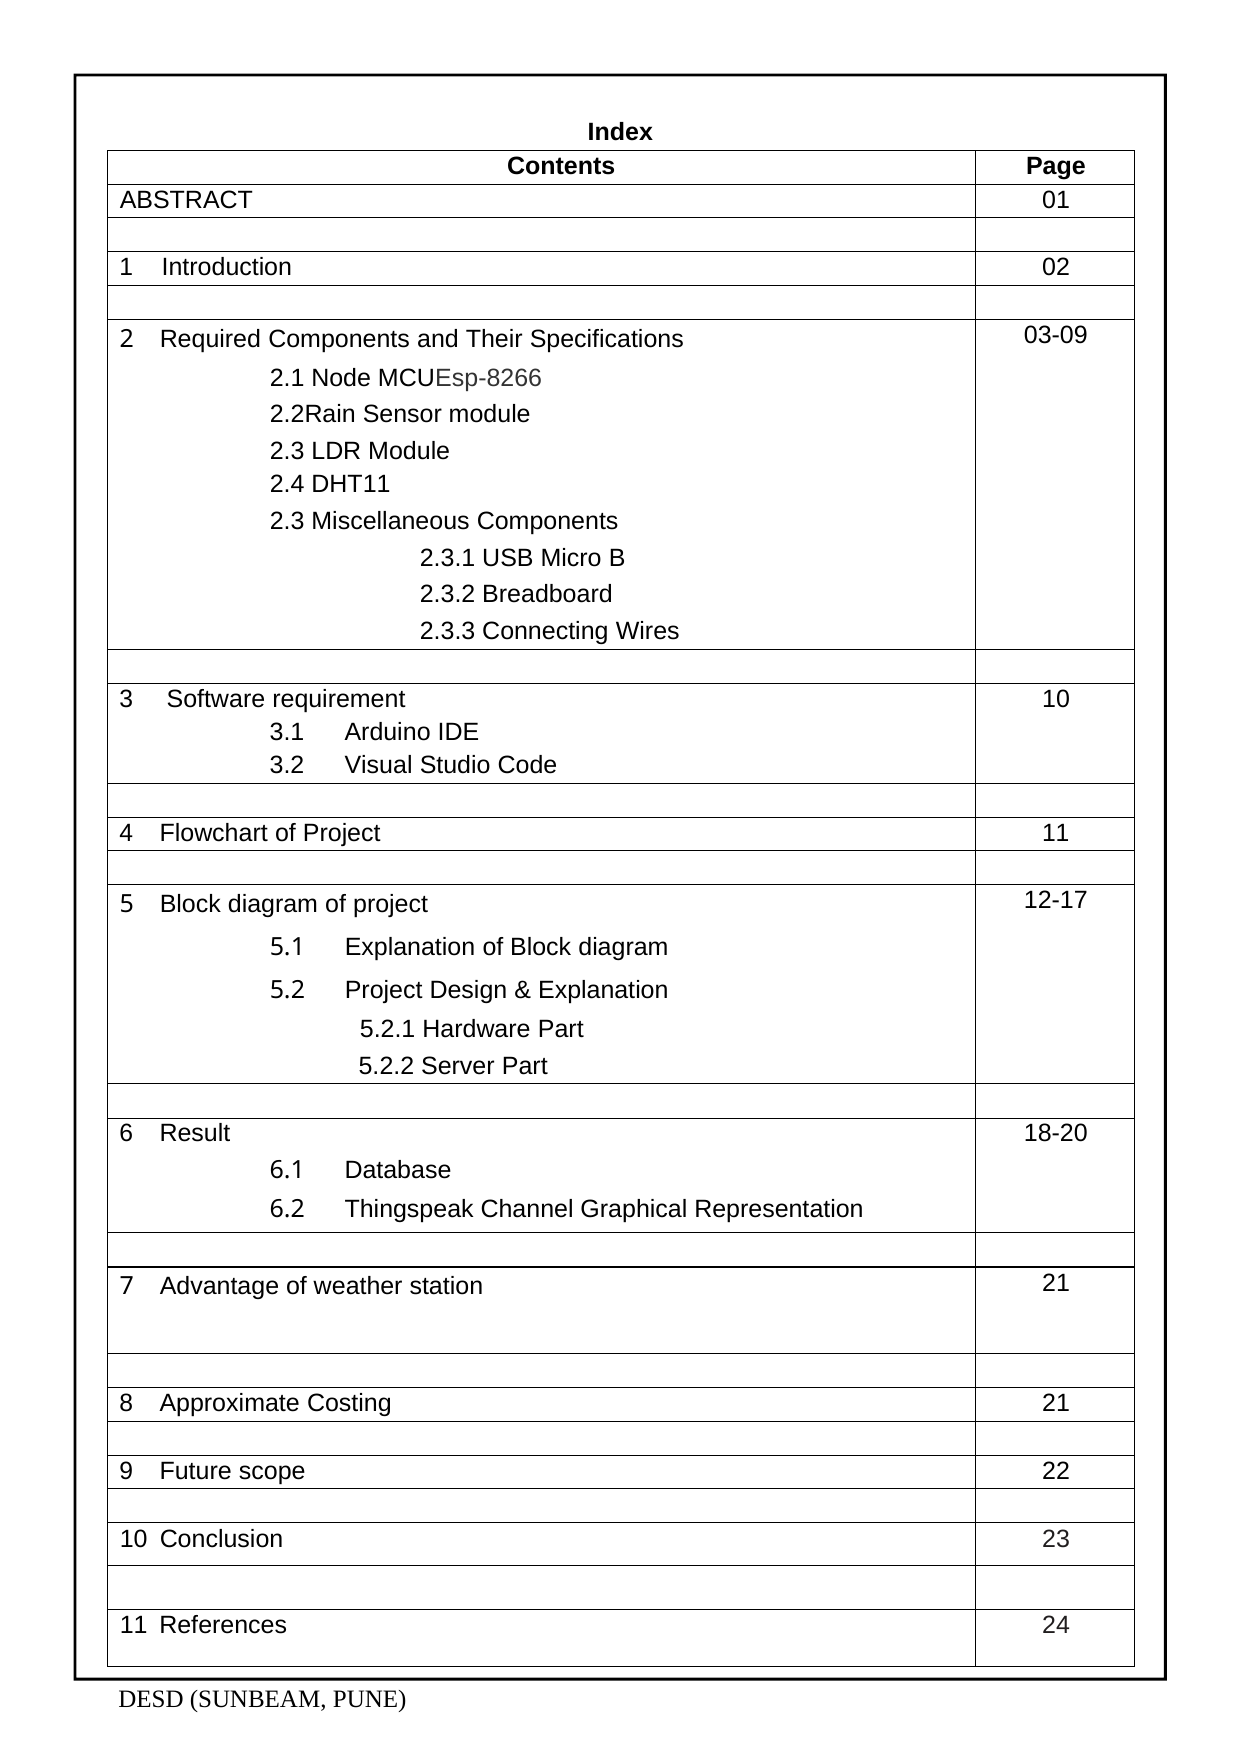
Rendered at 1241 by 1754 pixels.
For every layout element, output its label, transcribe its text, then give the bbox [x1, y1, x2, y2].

table_cell 11 [976, 818, 1134, 850]
table_cell [976, 1489, 1134, 1522]
table_cell [108, 1566, 975, 1608]
table_cell 21 [976, 1268, 1134, 1353]
table_cell 10 [976, 684, 1134, 783]
table_cell 03-09 [976, 320, 1134, 649]
table_cell 8 [108, 1388, 145, 1421]
table_header Page [976, 151, 1134, 183]
table_cell 02 [976, 252, 1134, 285]
subtitle Index [300, 117, 940, 146]
table_cell 3 [108, 684, 145, 783]
table_cell [108, 1233, 975, 1266]
table_cell Approximate Costing [145, 1388, 975, 1421]
table_cell [108, 851, 975, 884]
table_cell Introduction [145, 252, 975, 285]
table_cell [976, 1084, 1134, 1117]
table_cell [108, 1422, 975, 1454]
table_cell [108, 286, 975, 319]
table_cell [108, 1489, 975, 1522]
table_cell 11 References [108, 1610, 975, 1666]
table_cell 10 Conclusion [108, 1523, 975, 1565]
table_cell Software requirement Arduino IDE Visual Studio Code [145, 684, 975, 783]
table_cell [976, 650, 1134, 683]
table_cell [976, 784, 1134, 817]
table_cell [976, 218, 1134, 251]
table_header Contents [108, 151, 975, 183]
table_cell [108, 218, 975, 251]
table_cell 21 [976, 1388, 1134, 1421]
table_cell 6 [108, 1119, 145, 1232]
table_cell Result Database Thingspeak Channel Graphical Representation [145, 1119, 975, 1232]
table_cell [976, 851, 1134, 884]
table_cell 01 [976, 185, 1134, 217]
table_cell [976, 1354, 1134, 1387]
table_cell 1 [108, 252, 145, 285]
table_cell Advantage of weather station [108, 1268, 975, 1353]
table_cell ABSTRACT [108, 185, 975, 217]
table_cell [976, 1233, 1134, 1266]
table_cell Required Components and Their Specifications 2.1 Node MCUEsp-8266 2.2Rain Sensor module 2.3 LDR Module 2.4 DHT11 2.3 Miscellaneous Components 2.3.1 USB Micro B 2.3.2 Breadboard 2.3.3 Connecting Wires [108, 320, 975, 649]
table_cell Block diagram of project Explanation of Block diagram Project Design & Explanation 5.2.1 Hardware Part 5.2.2 Server Part [108, 885, 975, 1083]
table_cell Flowchart of Project [145, 818, 975, 850]
table_cell 9 [108, 1456, 145, 1488]
table_cell 23 [976, 1523, 1134, 1565]
table_cell 12-17 [976, 885, 1134, 1083]
table_cell [108, 1084, 975, 1117]
table_cell Future scope [145, 1456, 975, 1488]
table_cell [976, 1566, 1134, 1608]
table_cell [108, 1354, 975, 1387]
table_cell [108, 650, 975, 683]
table_cell [976, 286, 1134, 319]
table_cell 22 [976, 1456, 1134, 1488]
table_cell 24 [976, 1610, 1134, 1666]
table_cell [976, 1422, 1134, 1454]
table_cell 18-20 [976, 1119, 1134, 1232]
table_cell 4 [108, 818, 145, 850]
table_cell [108, 784, 975, 817]
